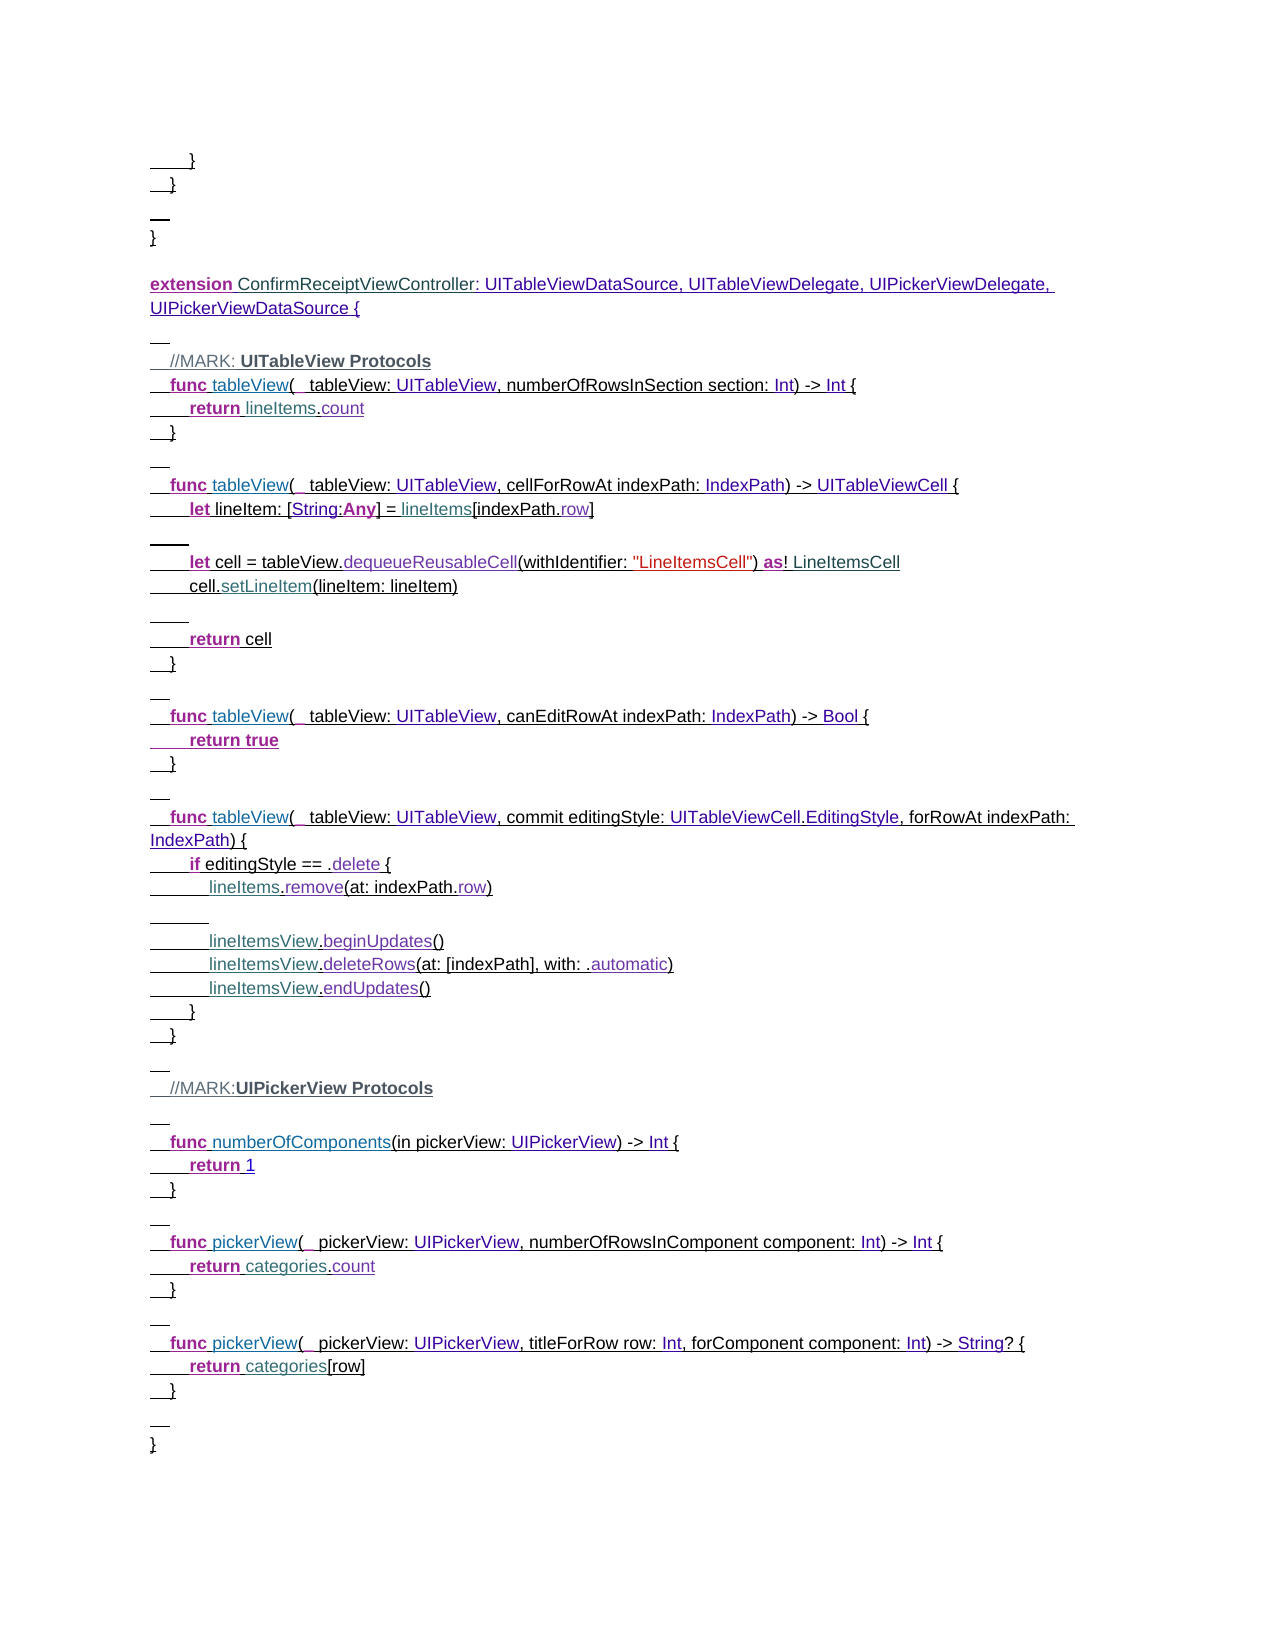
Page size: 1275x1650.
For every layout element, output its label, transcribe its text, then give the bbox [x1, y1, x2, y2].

text //MARK: UITableView Protocols [150, 351, 1125, 371]
text return cell [150, 629, 1125, 649]
text } [150, 173, 1125, 194]
text func tableView(_ tableView: UITableView, canEditRowAt indexPath: IndexPath) -> Bool { [150, 706, 1125, 727]
text extension ConfirmReceiptViewController: UITableViewDataSource, UITableViewDelegate, UIPickerViewDelegate, UIPickerViewDataSource { [150, 274, 1125, 318]
text lineItems.remove(at: indexPath.row) [150, 877, 1125, 897]
text func tableView(_ tableView: UITableView, cellForRowAt indexPath: IndexPath) -> UITableViewCell { [150, 475, 1125, 495]
text return lineItems.count [150, 398, 1125, 418]
text cell.setLineItem(lineItem: lineItem) [150, 576, 1125, 596]
text func pickerView(_ pickerView: UIPickerView, titleForRow row: Int, forComponent component: Int) -> String? { [150, 1333, 1125, 1353]
text } [150, 421, 1125, 442]
text lineItemsView.endUpdates() [150, 978, 1125, 998]
text func pickerView(_ pickerView: UIPickerView, numberOfRowsInComponent component: Int) -> Int { [150, 1232, 1125, 1253]
text let cell = tableView.dequeueReusableCell(withIdentifier: "LineItemsCell") as! LineItemsCell [150, 552, 1125, 572]
text } [150, 1001, 1125, 1021]
text return true [150, 730, 1125, 750]
text } [150, 150, 1125, 170]
text return 1 [150, 1155, 1125, 1176]
text func tableView(_ tableView: UITableView, numberOfRowsInSection section: Int) -> Int { [150, 374, 1125, 395]
text //MARK:UIPickerView Protocols [150, 1078, 1125, 1098]
text } [150, 1179, 1125, 1199]
text func tableView(_ tableView: UITableView, commit editingStyle: UITableViewCell.EditingStyle, forRowAt indexPath: IndexPath) { [150, 807, 1125, 851]
text } [150, 1433, 1125, 1454]
text return categories.count [150, 1256, 1125, 1276]
text } [150, 1380, 1125, 1400]
text } [150, 227, 1125, 247]
text } [150, 653, 1125, 673]
text } [150, 753, 1125, 773]
text return categories[row] [150, 1356, 1125, 1377]
text if editingStyle == .delete { [150, 854, 1125, 874]
text } [150, 1279, 1125, 1299]
text } [150, 1024, 1125, 1045]
text lineItemsView.deleteRows(at: [indexPath], with: .automatic) [150, 954, 1125, 974]
text lineItemsView.beginUpdates() [150, 931, 1125, 951]
text func numberOfComponents(in pickerView: UIPickerView) -> Int { [150, 1132, 1125, 1152]
text let lineItem: [String:Any] = lineItems[indexPath.row] [150, 498, 1125, 519]
